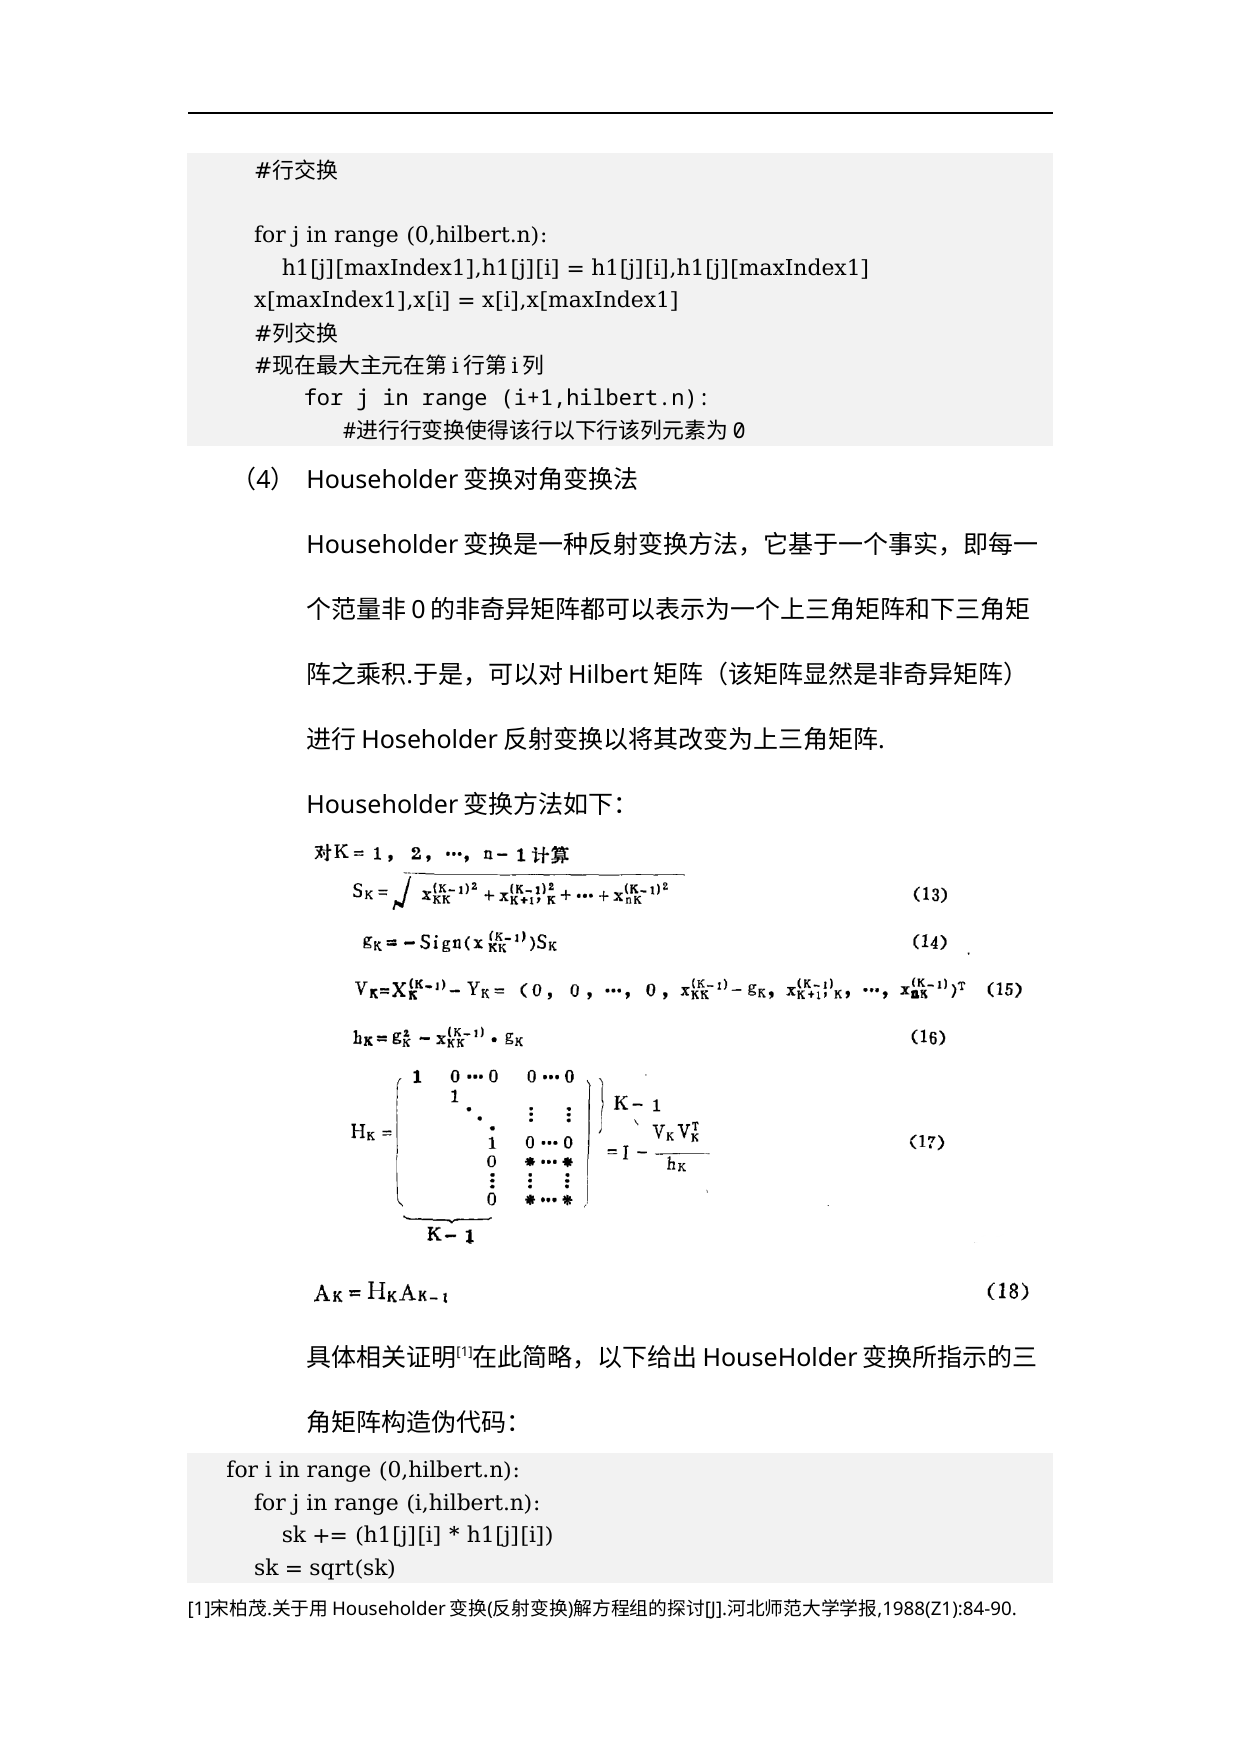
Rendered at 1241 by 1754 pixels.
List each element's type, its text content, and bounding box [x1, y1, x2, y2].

text x[maxIndex1],x[i] = x[i],x[maxIndex1] [187, 283, 1053, 316]
text sk += (h1[j][i] * h1[j][i]) [187, 1518, 1053, 1551]
text h1[j][maxIndex1],h1[j][i] = h1[j][i],h1[j][maxIndex1] [187, 251, 1053, 283]
list Householder变换是一种反射变换方法，它基于一个事实，即每一个范量非0的非奇异矩阵都可以表示为一个上三角矩阵和下三角矩阵之乘积.于是，可以对Hilbert矩阵（该矩阵显然是非奇异矩阵）进行Hoseholder反射变换以将其改变为上三角矩阵. [306, 511, 1053, 771]
text #列交换 [187, 316, 1053, 348]
picture [306, 1262, 1045, 1319]
text #行交换 [187, 153, 1053, 186]
text for j in range (i+1,hilbert.n): [187, 381, 1053, 413]
text for j in range (0,hilbert.n): [187, 218, 1053, 251]
list Householder变换方法如下： [306, 771, 1053, 836]
text for j in range (i,hilbert.n): [187, 1486, 1053, 1518]
picture [306, 841, 1052, 1253]
text for i in range (0,hilbert.n): [187, 1453, 1053, 1486]
text sk = sqrt(sk) [187, 1551, 1053, 1583]
text #现在最大主元在第i行第i列 [187, 348, 1053, 381]
list Householder变换对角变换法 [231, 446, 1053, 511]
text #进行行变换使得该行以下行该列元素为0 [187, 413, 1053, 446]
list 具体相关证明[1]在此简略，以下给出HouseHolder变换所指示的三角矩阵构造伪代码： [306, 1323, 1053, 1453]
